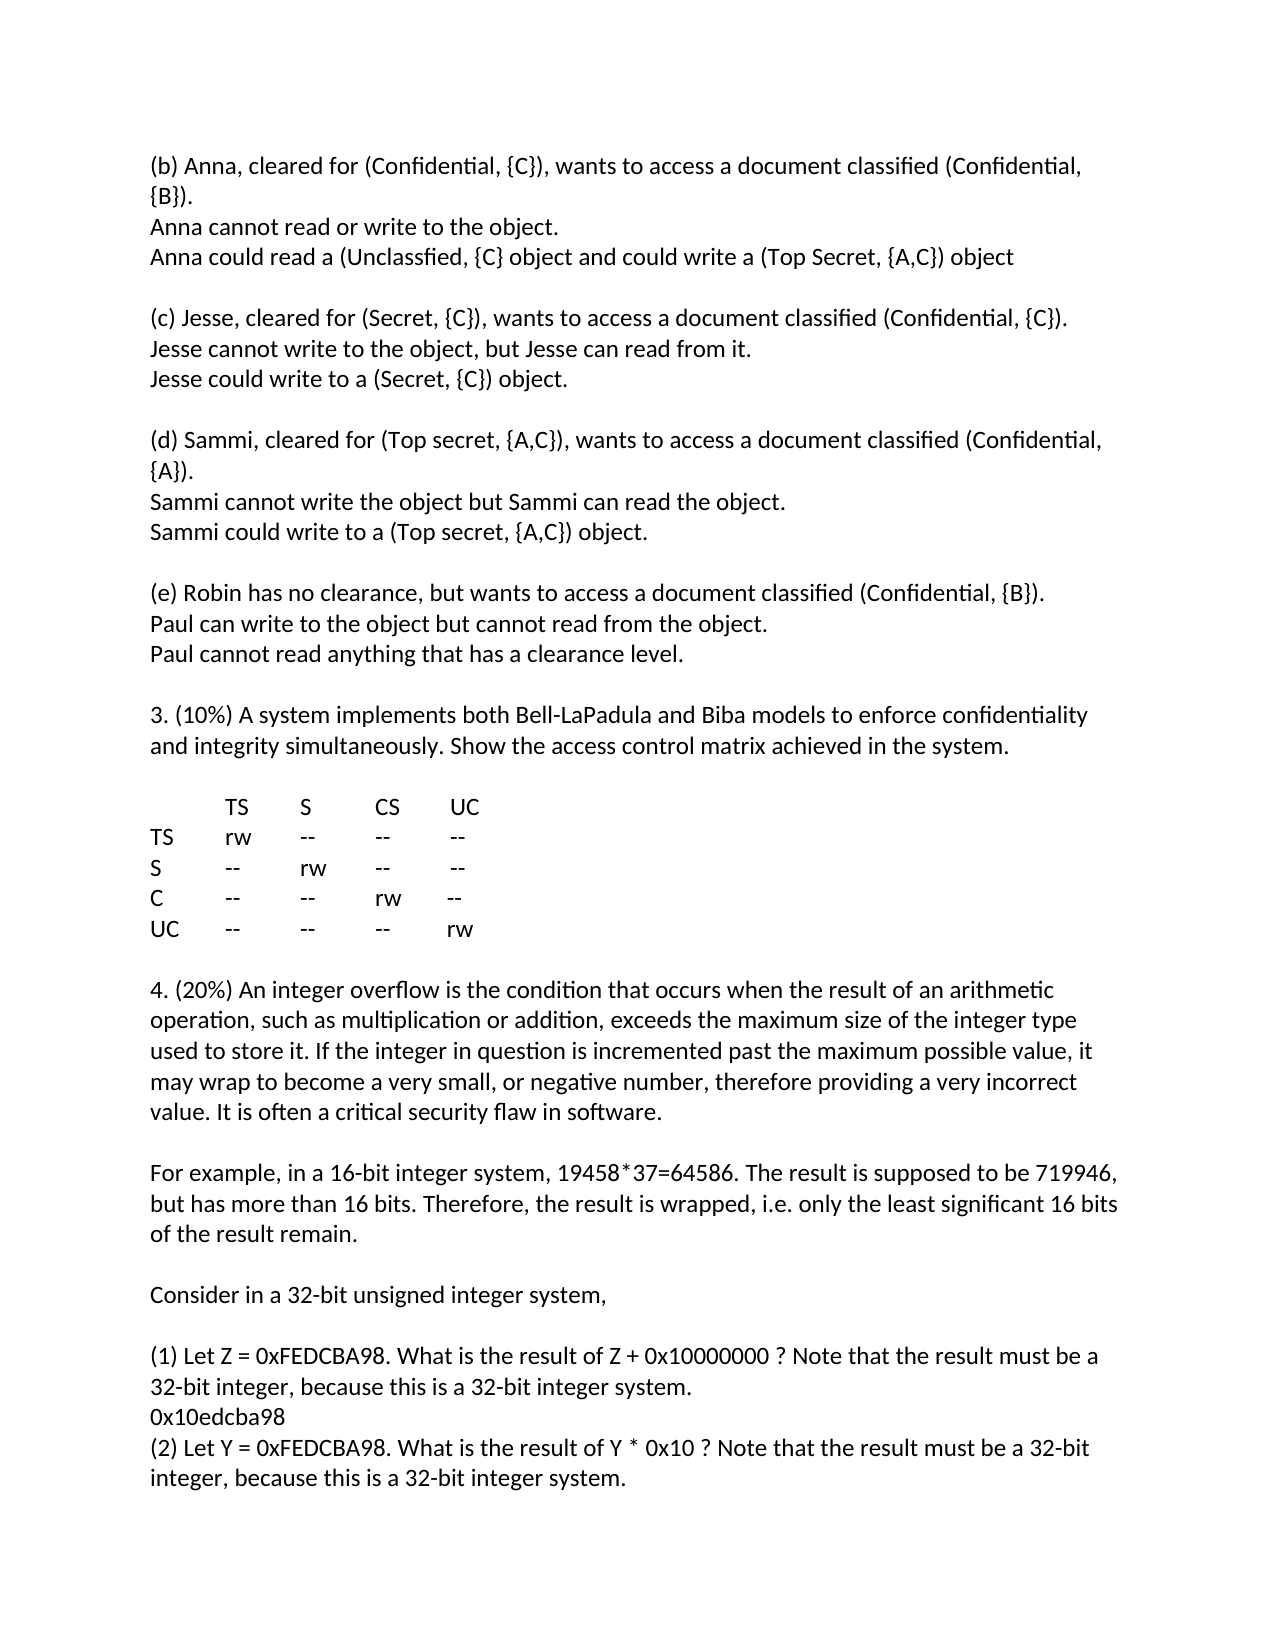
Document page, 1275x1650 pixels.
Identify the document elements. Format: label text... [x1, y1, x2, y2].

text (e) Robin has no clearance, but wants to access a document classified (Confidential, {B}). [150, 577, 1125, 608]
text S -- rw -- -- [150, 852, 1125, 882]
text Jesse cannot write to the object, but Jesse can read from it. [150, 333, 1125, 364]
text TS rw -- -- -- [150, 821, 1125, 852]
text (b) Anna, cleared for (Confidential, {C}), wants to access a document classified (Confidential, {B}). [150, 150, 1125, 211]
text Consider in a 32-bit unsigned integer system, [150, 1279, 1125, 1310]
text For example, in a 16-bit integer system, 19458*37=64586. The result is supposed to be 719946, but has more than 16 bits. Therefore, the result is wrapped, i.e. only the least significant 16 bits of the result remain. [150, 1157, 1125, 1249]
text 0x10edcba98 [150, 1401, 1125, 1432]
text Anna cannot read or write to the object. [150, 211, 1125, 242]
text (c) Jesse, cleared for (Secret, {C}), wants to access a document classified (Confidential, {C}). [150, 303, 1125, 333]
text (2) Let Y = 0xFEDCBA98. What is the result of Y * 0x10 ? Note that the result must be a 32-bit integer, because this is a 32-bit integer system. [150, 1432, 1125, 1493]
text Anna could read a (Unclassfied, {C} object and could write a (Top Secret, {A,C}) object [150, 242, 1125, 272]
text Paul cannot read anything that has a clearance level. [150, 638, 1125, 669]
text Sammi cannot write the object but Sammi can read the object. [150, 486, 1125, 516]
text C -- -- rw -- [150, 882, 1125, 913]
text (1) Let Z = 0xFEDCBA98. What is the result of Z + 0x10000000 ? Note that the result must be a 32-bit integer, because this is a 32-bit integer system. [150, 1340, 1125, 1401]
text Jesse could write to a (Secret, {C}) object. [150, 364, 1125, 394]
text Paul can write to the object but cannot read from the object. [150, 608, 1125, 638]
text 3. (10%) A system implements both Bell-LaPadula and Biba models to enforce confidentiality and integrity simultaneously. Show the access control matrix achieved in the system. [150, 699, 1125, 760]
text TS S CS UC [150, 791, 1125, 821]
text 4. (20%) An integer overflow is the condition that occurs when the result of an arithmetic operation, such as multiplication or addition, exceeds the maximum size of the integer type used to store it. If the integer in question is incremented past the maximum possible value, it may wrap to become a very small, or negative number, therefore providing a very incorrect value. It is often a critical security flaw in software. [150, 974, 1125, 1127]
text UC -- -- -- rw [150, 913, 1125, 943]
text Sammi could write to a (Top secret, {A,C}) object. [150, 516, 1125, 547]
text (d) Sammi, cleared for (Top secret, {A,C}), wants to access a document classified (Confidential, {A}). [150, 425, 1125, 486]
